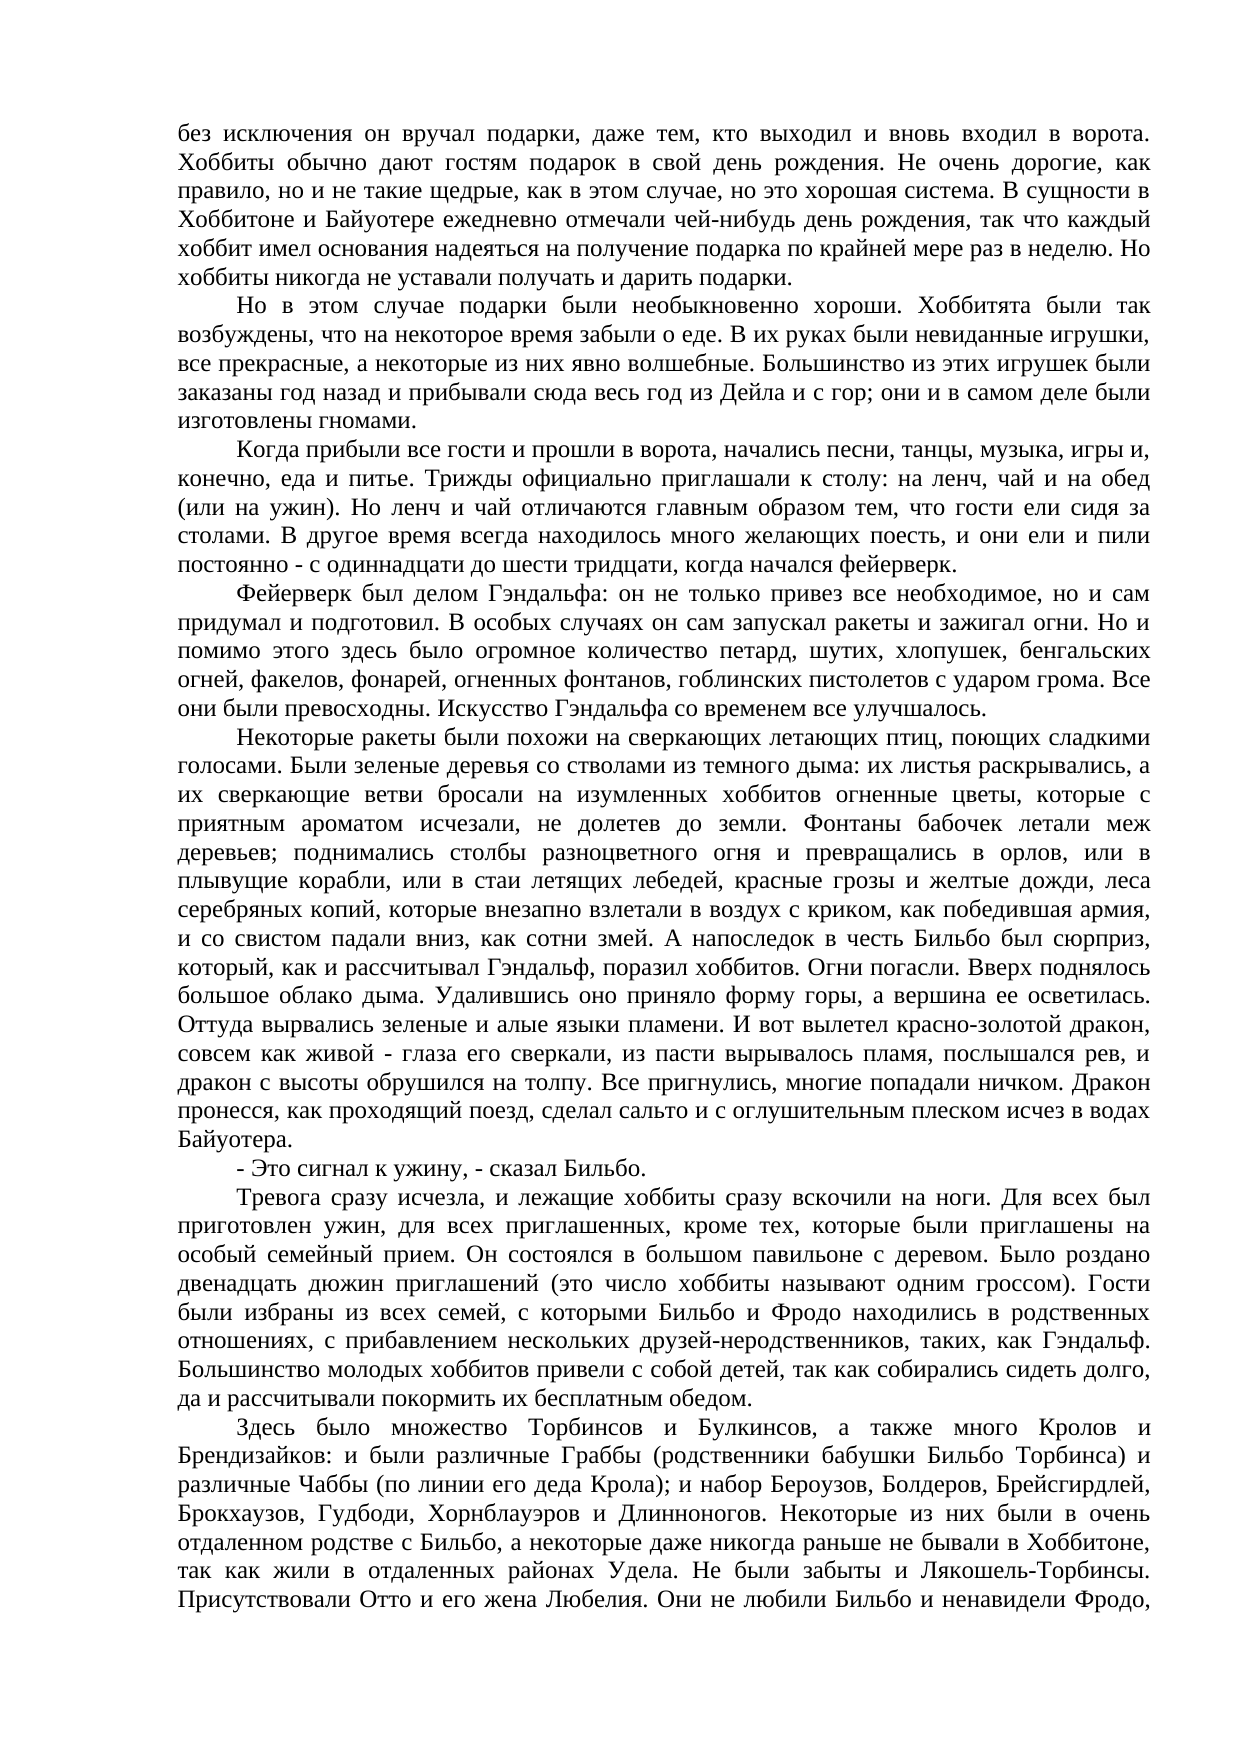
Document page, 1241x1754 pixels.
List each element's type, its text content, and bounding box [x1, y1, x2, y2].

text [177, 1412, 1152, 1613]
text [177, 118, 1152, 291]
text Фейерверк был делом Гэндальфа: он не только привез все необходимое, но и сам придумал и подготовил. В особых случаях он сам запускал ракеты и зажигал огни. Но и помимо этого здесь было огромное количество петард, шутих, хлопушек, бенгальских огней, факелов, фонарей, огненных фонтанов, гоблинских пистолетов с ударом грома. Все они были превосходны. Искусство Гэндальфа со временем все улучшалось. [177, 578, 1152, 722]
text Когда прибыли все гости и прошли в ворота, начались песни, танцы, музыка, игры и, конечно, еда и питье. Трижды официально приглашали к столу: на ленч, чай и на обед (или на ужин). Но ленч и чай отличаются главным образом тем, что гости ели сидя за столами. В другое время всегда находилось много желающих поесть, и они ели и пили постоянно - с одиннадцати до шести тридцати, когда начался фейерверк. [177, 434, 1152, 578]
text - Это сигнал к ужину, - сказал Бильбо. [177, 1153, 1152, 1182]
text Некоторые ракеты были похожи на сверкающих летающих птиц, поющих сладкими голосами. Были зеленые деревья со стволами из темного дыма: их листья раскрывались, а их сверкающие ветви бросали на изумленных хоббитов огненные цветы, которые с приятным ароматом исчезали, не долетев до земли. Фонтаны бабочек летали меж деревьев; поднимались столбы разноцветного огня и превращались в орлов, или в плывущие корабли, или в стаи летящих лебедей, красные грозы и желтые дожди, леса серебряных копий, которые внезапно взлетали в воздух с криком, как победившая армия, и со свистом падали вниз, как сотни змей. А напоследок в честь Бильбо был сюрприз, который, как и рассчитывал Гэндальф, поразил хоббитов. Огни погасли. Вверх поднялось большое облако дыма. Удалившись оно приняло форму горы, а вершина ее осветилась. Оттуда вырвались зеленые и алые языки пламени. И вот вылетел красно-золотой дракон, совсем как живой - глаза его сверкали, из пасти вырывалось пламя, послышался рев, и дракон с высоты обрушился на толпу. Все пригнулись, многие попадали ничком. Дракон пронесся, как проходящий поезд, сделал сальто и с оглушительным плеском исчез в водах Байуотера. [177, 722, 1152, 1153]
text Но в этом случае подарки были необыкновенно хороши. Хоббитята были так возбуждены, что на некоторое время забыли о еде. В их руках были невиданные игрушки, все прекрасные, а некоторые из них явно волшебные. Большинство из этих игрушек были заказаны год назад и прибывали сюда весь год из Дейла и с гор; они и в самом деле были изготовлены гномами. [177, 291, 1152, 434]
text Тревога сразу исчезла, и лежащие хоббиты сразу вскочили на ноги. Для всех был приготовлен ужин, для всех приглашенных, кроме тех, которые были приглашены на особый семейный прием. Он состоялся в большом павильоне с деревом. Было роздано двенадцать дюжин приглашений (это число хоббиты называют одним гроссом). Гости были избраны из всех семей, с которыми Бильбо и Фродо находились в родственных отношениях, с прибавлением нескольких друзей-неродственников, таких, как Гэндальф. Большинство молодых хоббитов привели с собой детей, так как собирались сидеть долго, да и рассчитывали покормить их бесплатным обедом. [177, 1182, 1152, 1412]
